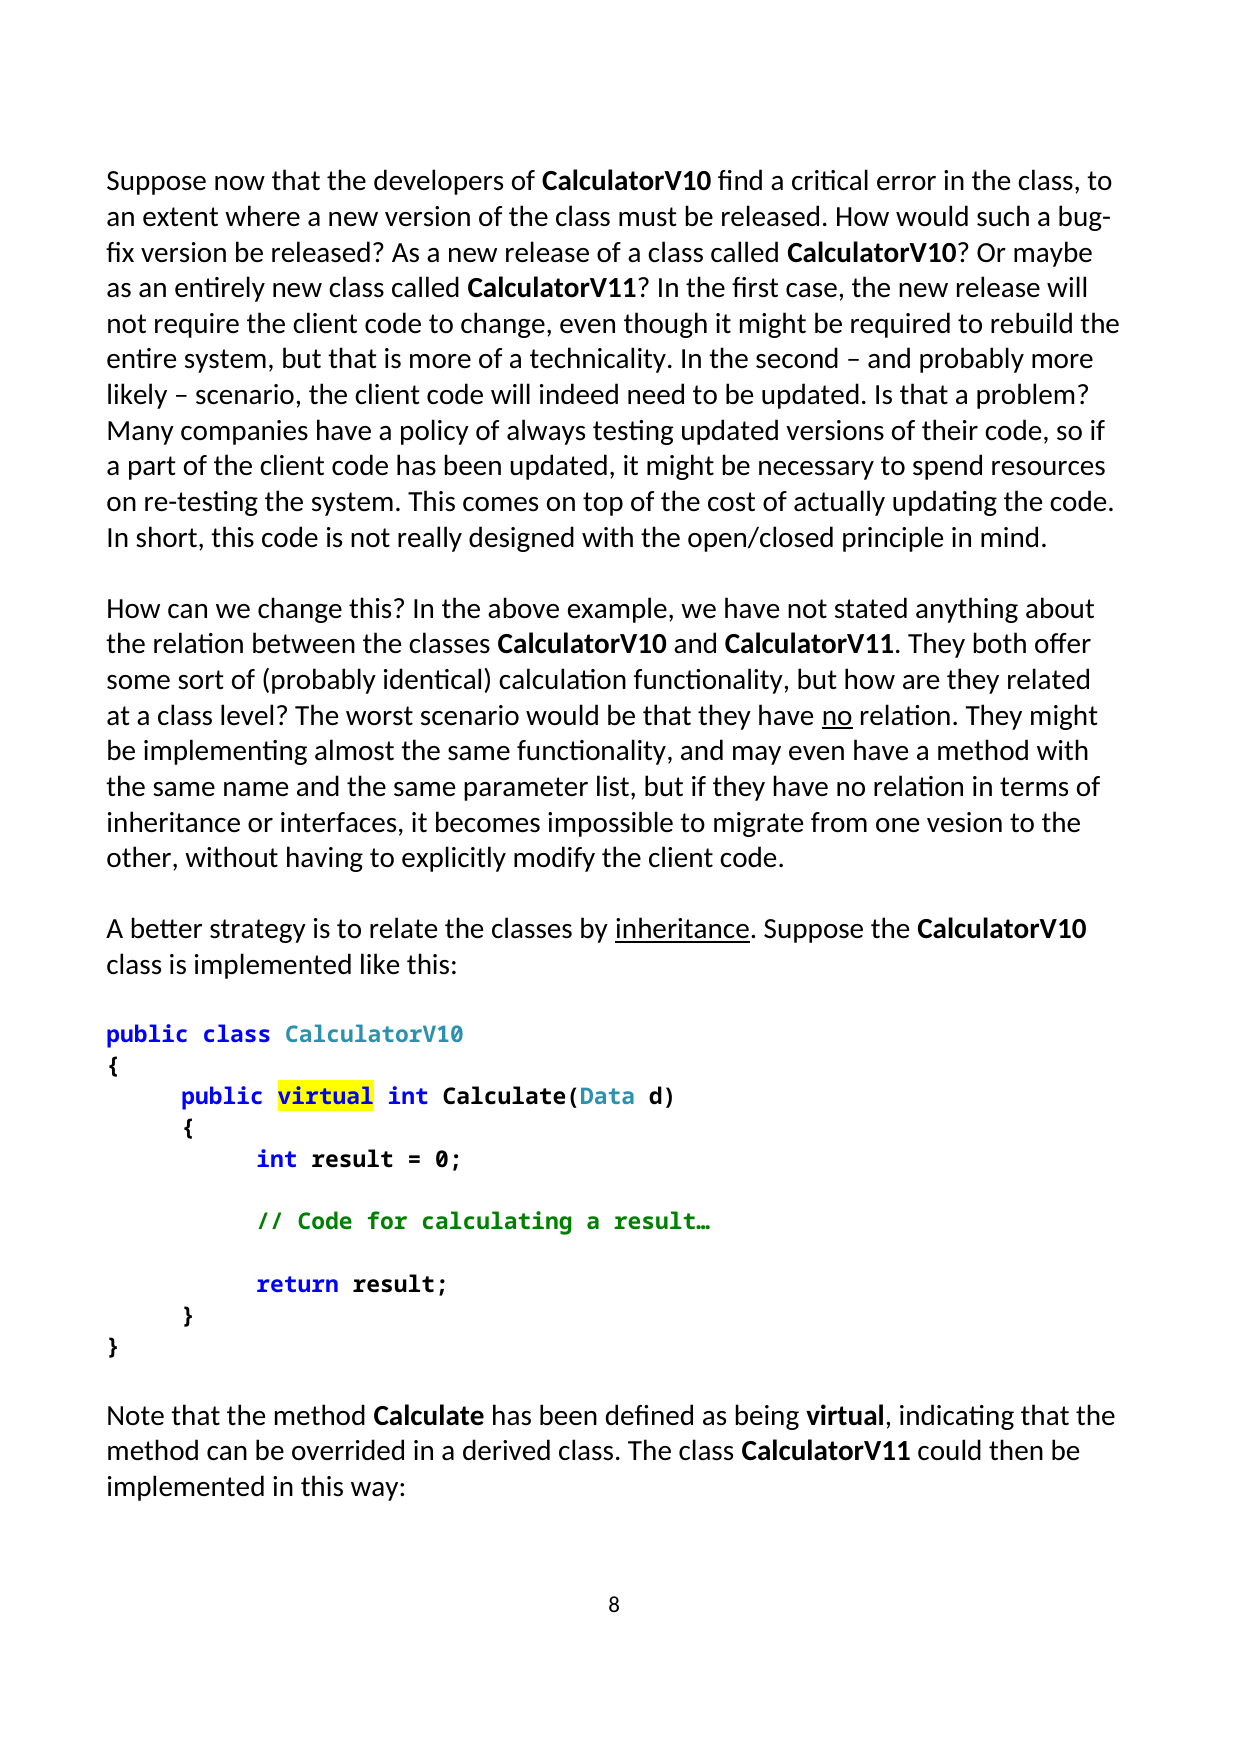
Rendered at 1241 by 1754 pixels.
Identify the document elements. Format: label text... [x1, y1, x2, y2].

text public virtual int Calculate(Data d) [106, 1080, 278, 1111]
text } [106, 1330, 1121, 1361]
text return result; [181, 1267, 1121, 1299]
text public class CalculatorV10 [106, 1017, 1121, 1049]
text // Code for calculating a result… [181, 1205, 1121, 1236]
text } [106, 1299, 1121, 1330]
text { [106, 1049, 1121, 1080]
text { [106, 1111, 1121, 1142]
text How can we change this? In the above example, we have not stated anything about the relation between the classes CalculatorV10 and CalculatorV11. They both offer some sort of (probably identical) calculation functionality, but how are they related at a class level? The worst scenario would be that they have no relation. They might be implementing almost the same functionality, and may even have a method with the same name and the same parameter list, but if they have no relation in terms of inheritance or interfaces, it becomes impossible to migrate from one vesion to the other, without having to explicitly modify the client code. [106, 590, 1121, 875]
text int result = 0; [181, 1142, 1121, 1174]
text Suppose now that the developers of CalculatorV10 find a critical error in the class, to an extent where a new version of the class must be released. How would such a bug-fix version be released? As a new release of a class called CalculatorV10? Or maybe as an entirely new class called CalculatorV11? In the first case, the new release will not require the client code to change, even though it might be required to rebuild the entire system, but that is more of a technicality. In the second – and probably more likely – scenario, the client code will indeed need to be updated. Is that a problem? Many companies have a policy of always testing updated versions of their code, so if a part of the client code has been updated, it might be necessary to spend resources on re-testing the system. This comes on top of the cost of actually updating the code. In short, this code is not really designed with the open/closed principle in mind. [106, 162, 1121, 554]
text public virtual int Calculate(Data d) [374, 1080, 1121, 1111]
text A better strategy is to relate the classes by inheritance. Suppose the CalculatorV10 class is implemented like this: [106, 911, 1121, 982]
text Note that the method Calculate has been defined as being virtual, indicating that the method can be overrided in a derived class. The class CalculatorV11 could then be implemented in this way: [106, 1397, 1121, 1504]
